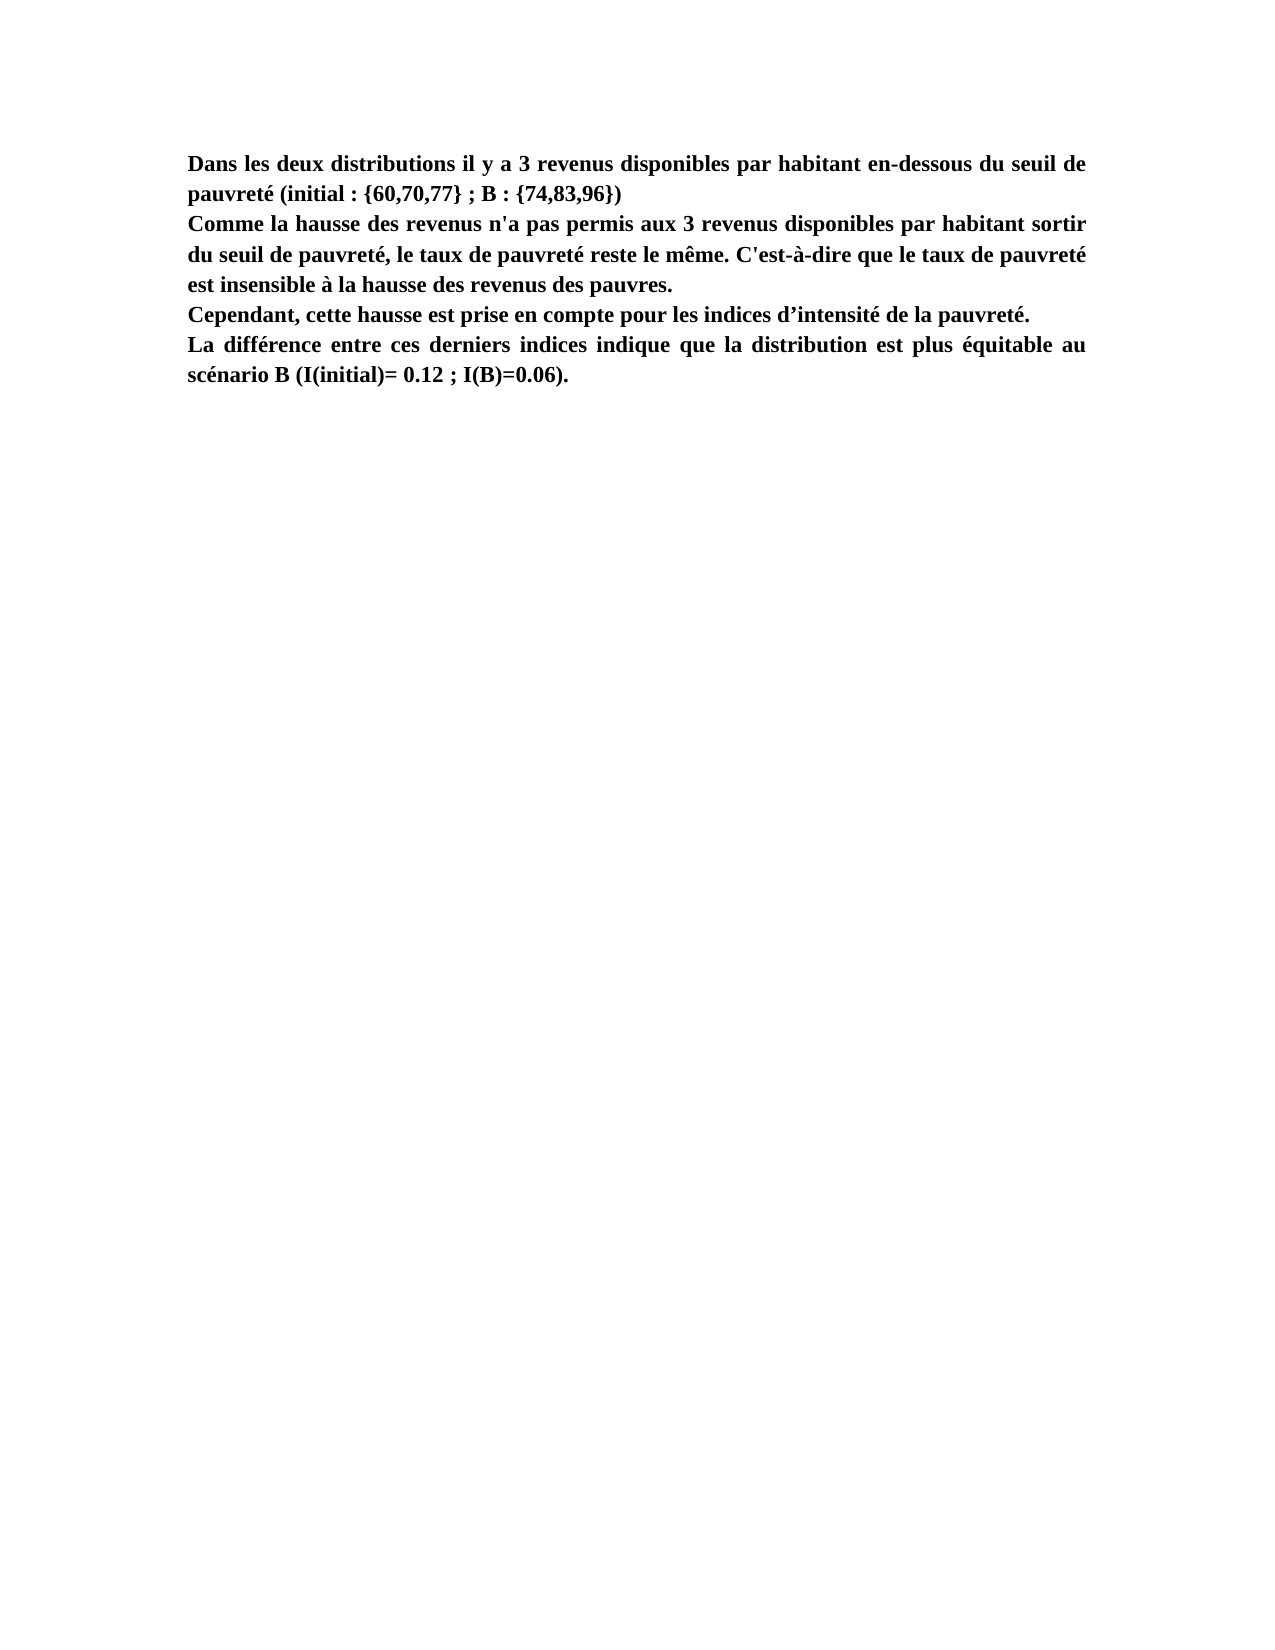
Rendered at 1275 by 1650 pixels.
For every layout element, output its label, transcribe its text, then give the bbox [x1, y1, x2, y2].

text Comme la hausse des revenus n'a pas permis aux 3 revenus disponibles par habitant sortir du seuil de pauvreté, le taux de pauvreté reste le même. C'est-à-dire que le taux de pauvreté est insensible à la hausse des revenus des pauvres. [187, 210, 1087, 297]
text Dans les deux distributions il y a 3 revenus disponibles par habitant en-dessous du seuil de pauvreté (initial : {60,70,77} ; B : {74,83,96}) [187, 150, 1087, 207]
text La différence entre ces derniers indices indique que la distribution est plus équitable au scénario B (I(initial)= 0.12 ; I(B)=0.06). [187, 331, 1087, 388]
text Cependant, cette hausse est prise en compte pour les indices d’intensité de la pauvreté. [187, 301, 1087, 327]
